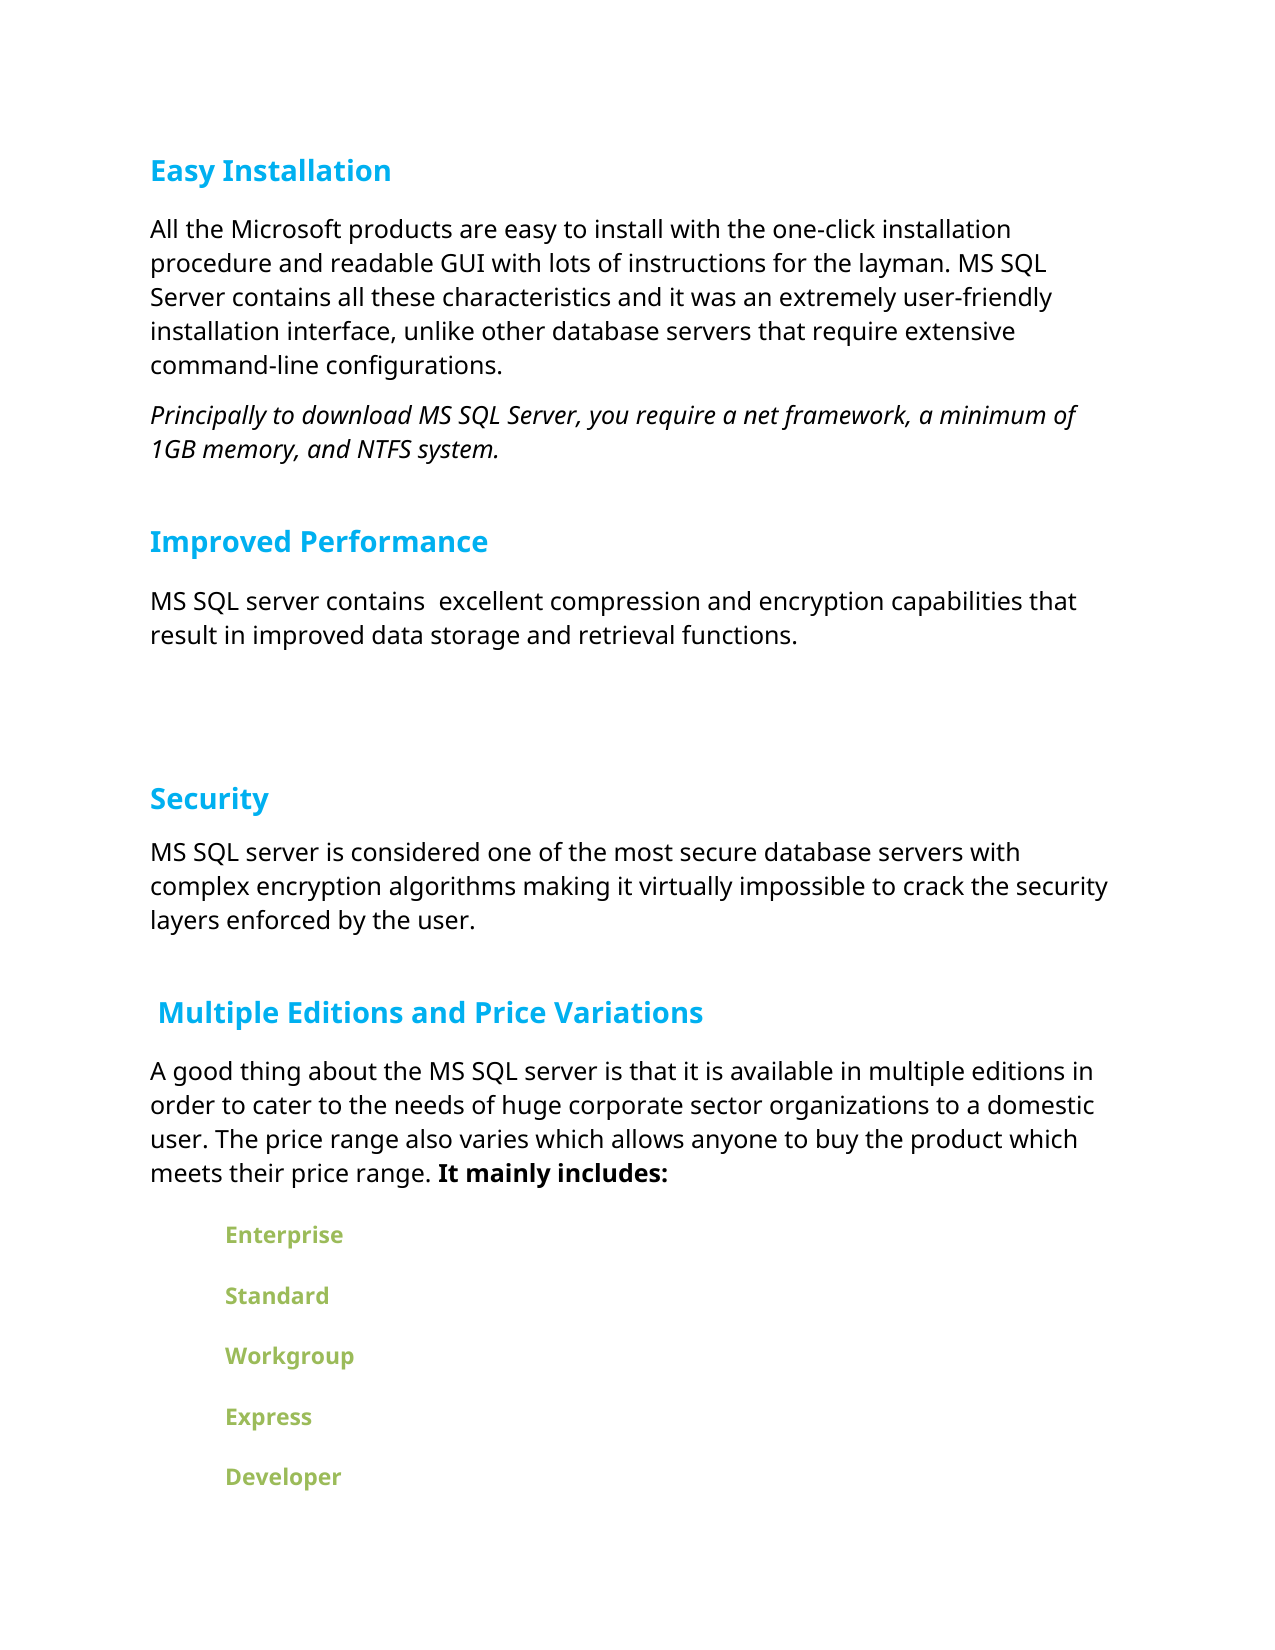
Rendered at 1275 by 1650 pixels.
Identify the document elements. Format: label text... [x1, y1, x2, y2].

text Principally to download MS SQL Server, you require a net framework, a minimum of 1GB memory, and NTFS system. [150, 398, 1125, 466]
text Express [225, 1401, 1125, 1432]
text Security [150, 779, 1125, 818]
text A good thing about the MS SQL server is that it is available in multiple editions in order to cater to the needs of huge corporate sector organizations to a domestic user. The price range also varies which allows anyone to buy the product which meets their price range. It mainly includes: [150, 1054, 1125, 1190]
text Workgroup [225, 1340, 1125, 1371]
subtitle Improved Performance [150, 522, 1125, 561]
text Enterprise [225, 1219, 1125, 1251]
subtitle Multiple Editions and Price Variations [150, 992, 1125, 1032]
text Developer [225, 1461, 1125, 1492]
text Standard [225, 1280, 1125, 1311]
text MS SQL server is considered one of the most secure database servers with complex encryption algorithms making it virtually impossible to crack the security layers enforced by the user. [150, 834, 1125, 936]
text MS SQL server contains excellent compression and encryption capabilities that result in improved data storage and retrieval functions. [150, 583, 1125, 651]
text All the Microsoft products are easy to install with the one-click installation procedure and readable GUI with lots of instructions for the layman. MS SQL Server contains all these characteristics and it was an extremely user-friendly installation interface, unlike other database servers that require extensive command-line configurations. [150, 212, 1125, 382]
subtitle Easy Installation [150, 150, 1125, 190]
